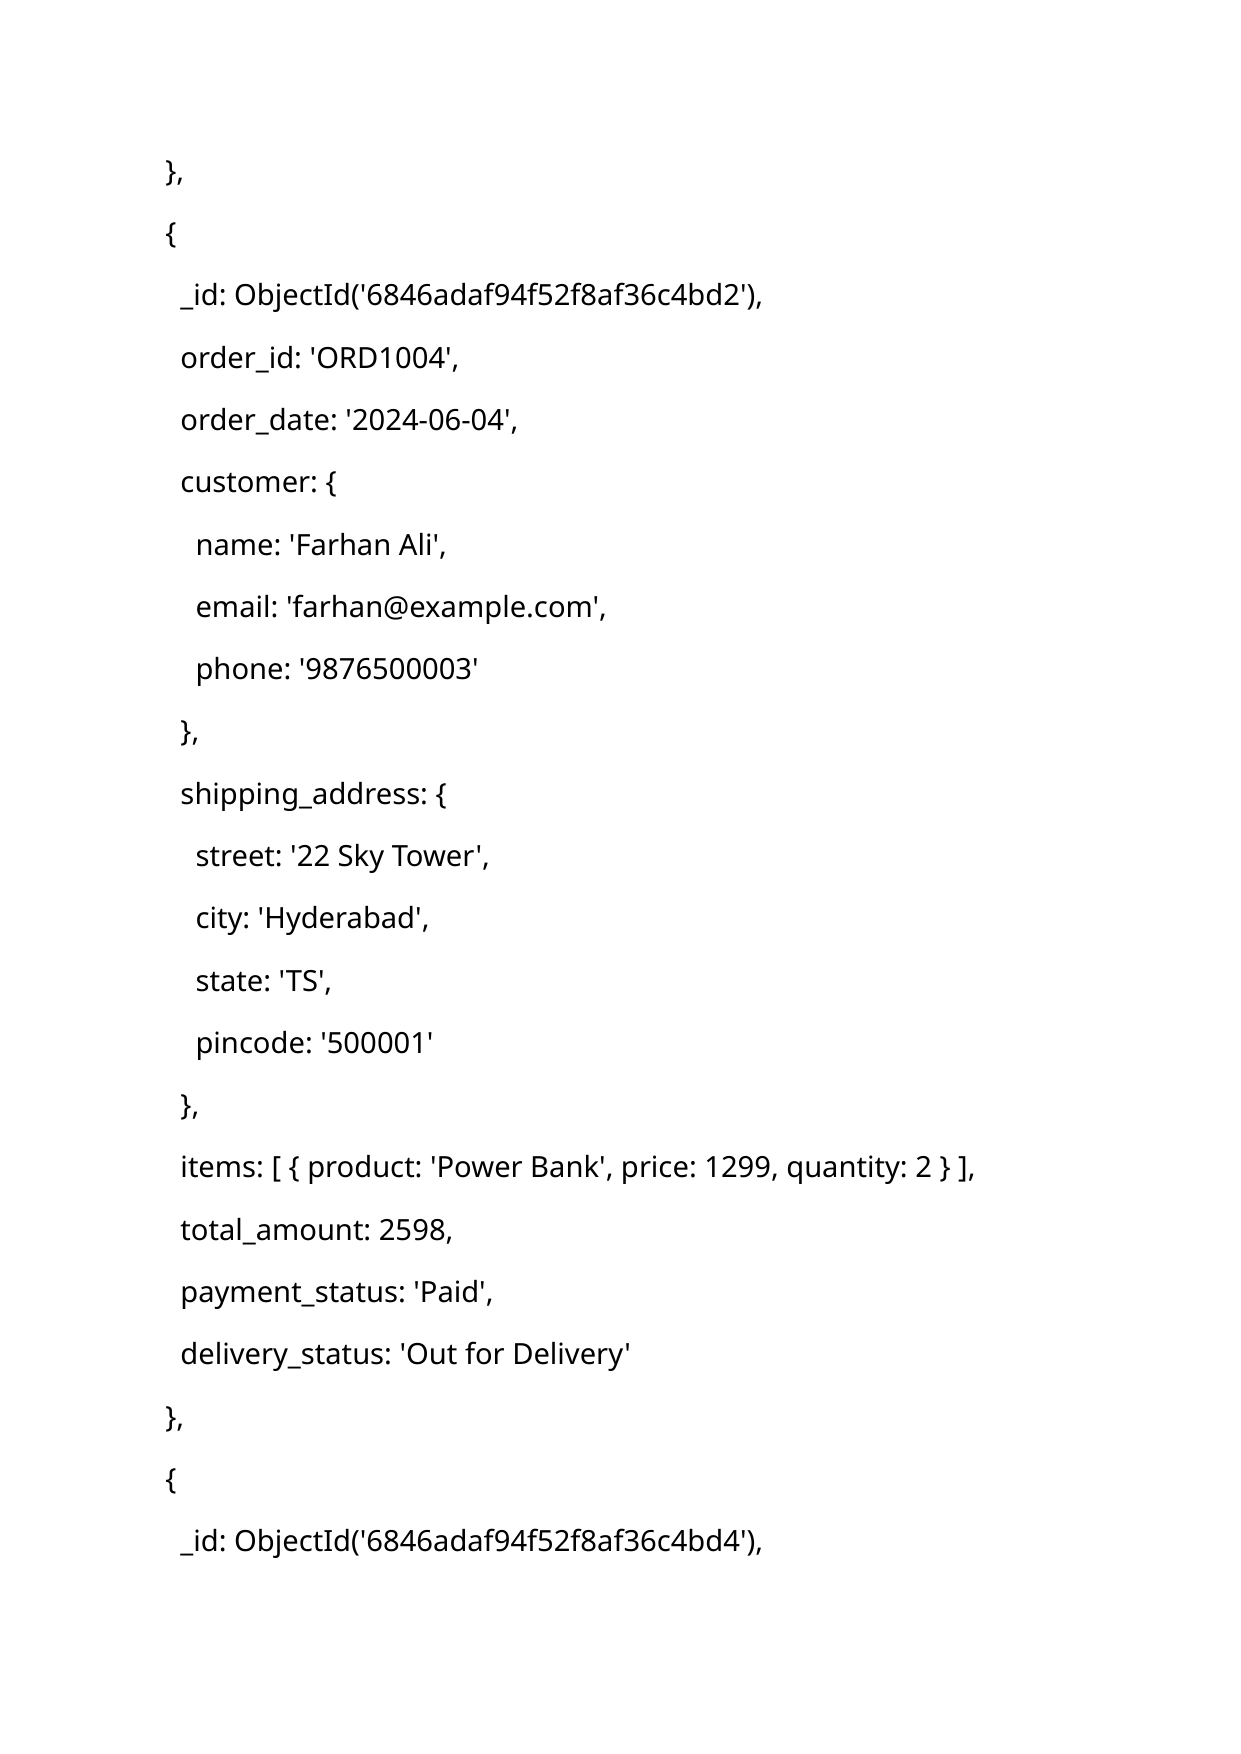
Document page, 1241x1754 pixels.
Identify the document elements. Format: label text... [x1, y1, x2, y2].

text { [150, 212, 1090, 252]
text city: 'Hyderabad', [150, 897, 1090, 937]
text total_amount: 2598, [150, 1209, 1090, 1249]
text street: '22 Sky Tower', [150, 835, 1090, 875]
text shipping_address: { [150, 773, 1090, 813]
text }, [150, 1084, 1090, 1124]
text order_id: 'ORD1004', [150, 337, 1090, 377]
text payment_status: 'Paid', [150, 1271, 1090, 1311]
text }, [150, 1396, 1090, 1436]
text name: 'Farhan Ali', [150, 524, 1090, 563]
text state: 'TS', [150, 960, 1090, 999]
text pincode: '500001' [150, 1022, 1090, 1062]
text _id: ObjectId('6846adaf94f52f8af36c4bd2'), [150, 274, 1090, 314]
text _id: ObjectId('6846adaf94f52f8af36c4bd4'), [150, 1520, 1090, 1560]
text customer: { [150, 461, 1090, 501]
text order_date: '2024-06-04', [150, 399, 1090, 439]
text delivery_status: 'Out for Delivery' [150, 1333, 1090, 1373]
text phone: '9876500003' [150, 648, 1090, 688]
text }, [150, 150, 1090, 190]
text items: [ { product: 'Power Bank', price: 1299, quantity: 2 } ], [150, 1147, 1090, 1186]
text }, [150, 711, 1090, 750]
text { [150, 1458, 1090, 1498]
text email: 'farhan@example.com', [150, 586, 1090, 626]
